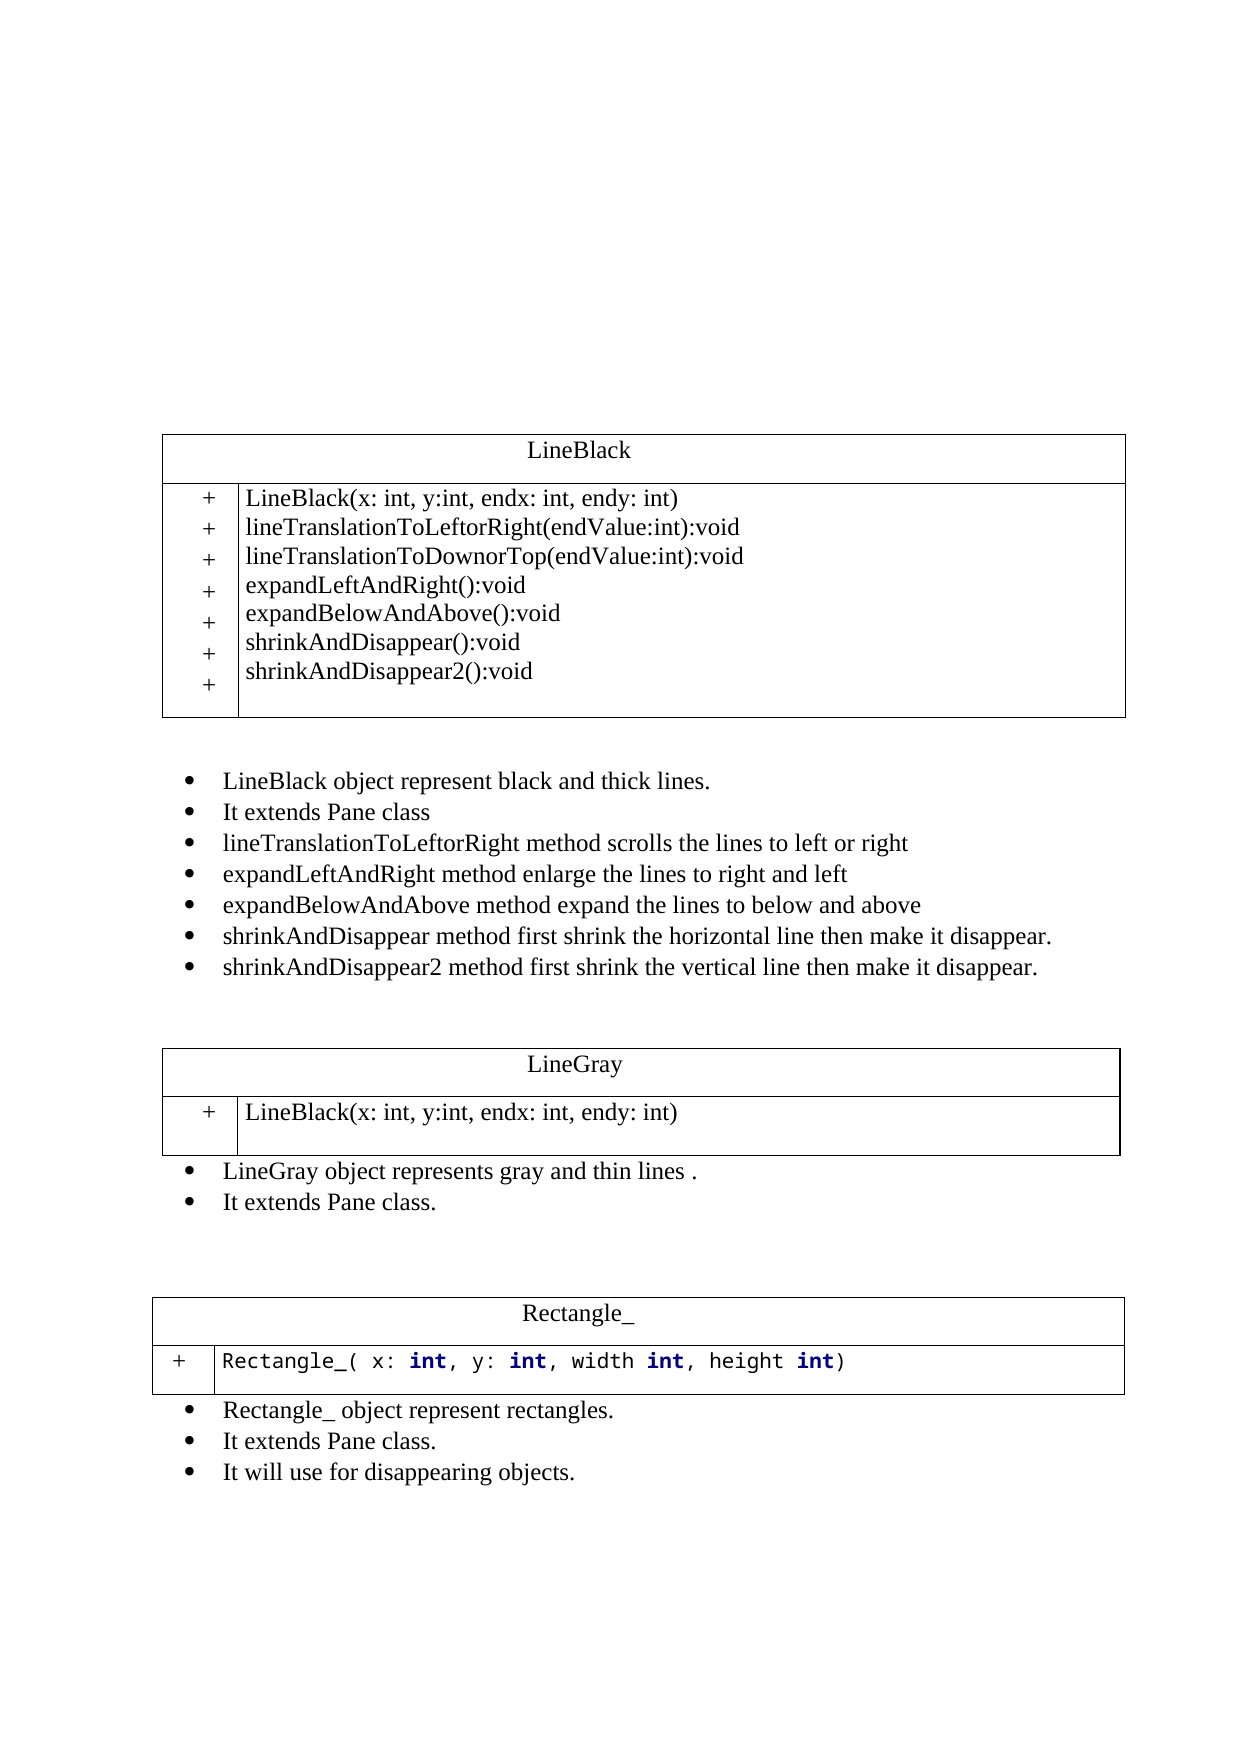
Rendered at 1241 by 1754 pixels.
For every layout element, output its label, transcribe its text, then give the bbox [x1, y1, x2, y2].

table_cell LineBlack(x: int, y:int, endx: int, endy: int) lineTranslationToLeftorRight(endValue:int):void lineTranslationToDownorTop(endValue:int):void expandLeftAndRight():void expandBelowAndAbove():void shrinkAndDisappear():void shrinkAndDisappear2():void [239, 484, 1125, 717]
list LineGray object represents gray and thin lines . [185, 1156, 1093, 1184]
list LineBlack object represent black and thick lines. [185, 766, 1093, 795]
list expandBelowAndAbove method expand the lines to below and above [185, 890, 1093, 919]
table_cell Rectangle_( x: int, y: int, width int, height int) [215, 1346, 1124, 1394]
table_header LineGray [163, 1049, 1119, 1096]
table_cell + + + + + + + [163, 484, 238, 717]
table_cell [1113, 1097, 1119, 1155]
list shrinkAndDisappear method first shrink the horizontal line then make it disappear. [185, 921, 1093, 950]
list Rectangle_ object represent rectangles. [185, 1395, 1093, 1423]
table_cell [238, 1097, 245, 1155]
list It extends Pane class. [185, 1187, 1093, 1216]
list It extends Pane class [185, 797, 1093, 826]
list It will use for disappearing objects. [185, 1457, 1093, 1486]
list lineTranslationToLeftorRight method scrolls the lines to left or right [185, 828, 1093, 857]
list It extends Pane class. [185, 1426, 1093, 1454]
table_header Rectangle_ [153, 1298, 1124, 1345]
table_cell + [153, 1346, 214, 1394]
table_header LineBlack [163, 435, 1125, 482]
list expandLeftAndRight method enlarge the lines to right and left [185, 859, 1093, 888]
table_cell + [163, 1097, 237, 1155]
list shrinkAndDisappear2 method first shrink the vertical line then make it disappear. [185, 952, 1093, 981]
